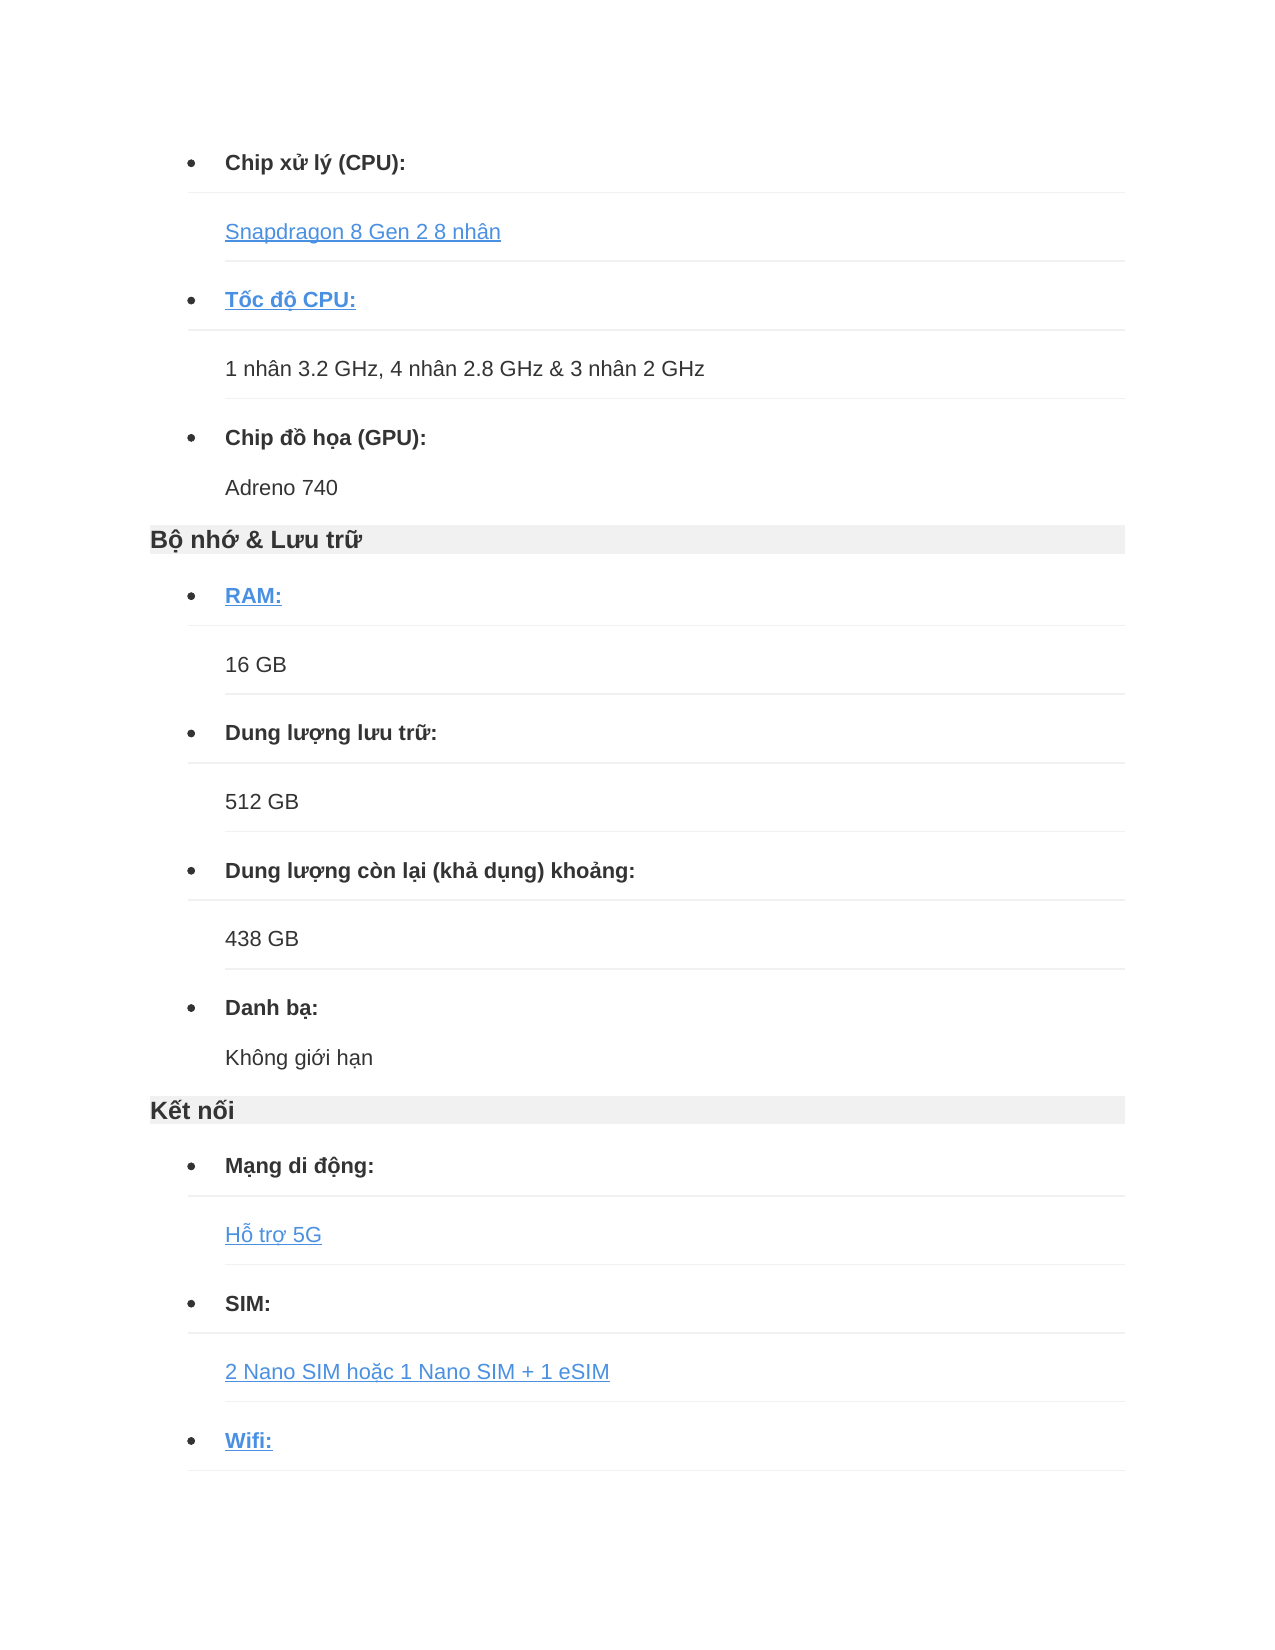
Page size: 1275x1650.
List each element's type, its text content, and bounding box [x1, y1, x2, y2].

text Kết nối [150, 1096, 1125, 1124]
text 16 GB [225, 652, 1125, 693]
text 512 GB [225, 789, 1125, 831]
text Snapdragon 8 Gen 2 8 nhân [225, 219, 1125, 260]
list Dung lượng lưu trữ: [187, 720, 1125, 764]
text Adreno 740 [225, 475, 1125, 500]
text 438 GB [225, 926, 1125, 968]
text Bộ nhớ & Lưu trữ [150, 525, 1125, 554]
list RAM: [187, 583, 1125, 626]
text Hỗ trợ 5G [225, 1222, 1125, 1264]
list Dung lượng còn lại (khả dụng) khoảng: [187, 857, 1125, 901]
list Mạng di động: [187, 1153, 1125, 1197]
text 1 nhân 3.2 GHz, 4 nhân 2.8 GHz & 3 nhân 2 GHz [225, 356, 1125, 398]
list Wifi: [187, 1428, 1125, 1471]
text Không giới hạn [225, 1045, 1125, 1070]
text 2 Nano SIM hoặc 1 Nano SIM + 1 eSIM [225, 1359, 1125, 1401]
list Tốc độ CPU: [187, 287, 1125, 331]
list Chip đồ họa (GPU): [187, 424, 1125, 450]
list Danh bạ: [187, 995, 1125, 1020]
list Chip xử lý (CPU): [187, 150, 1125, 193]
list SIM: [187, 1290, 1125, 1334]
